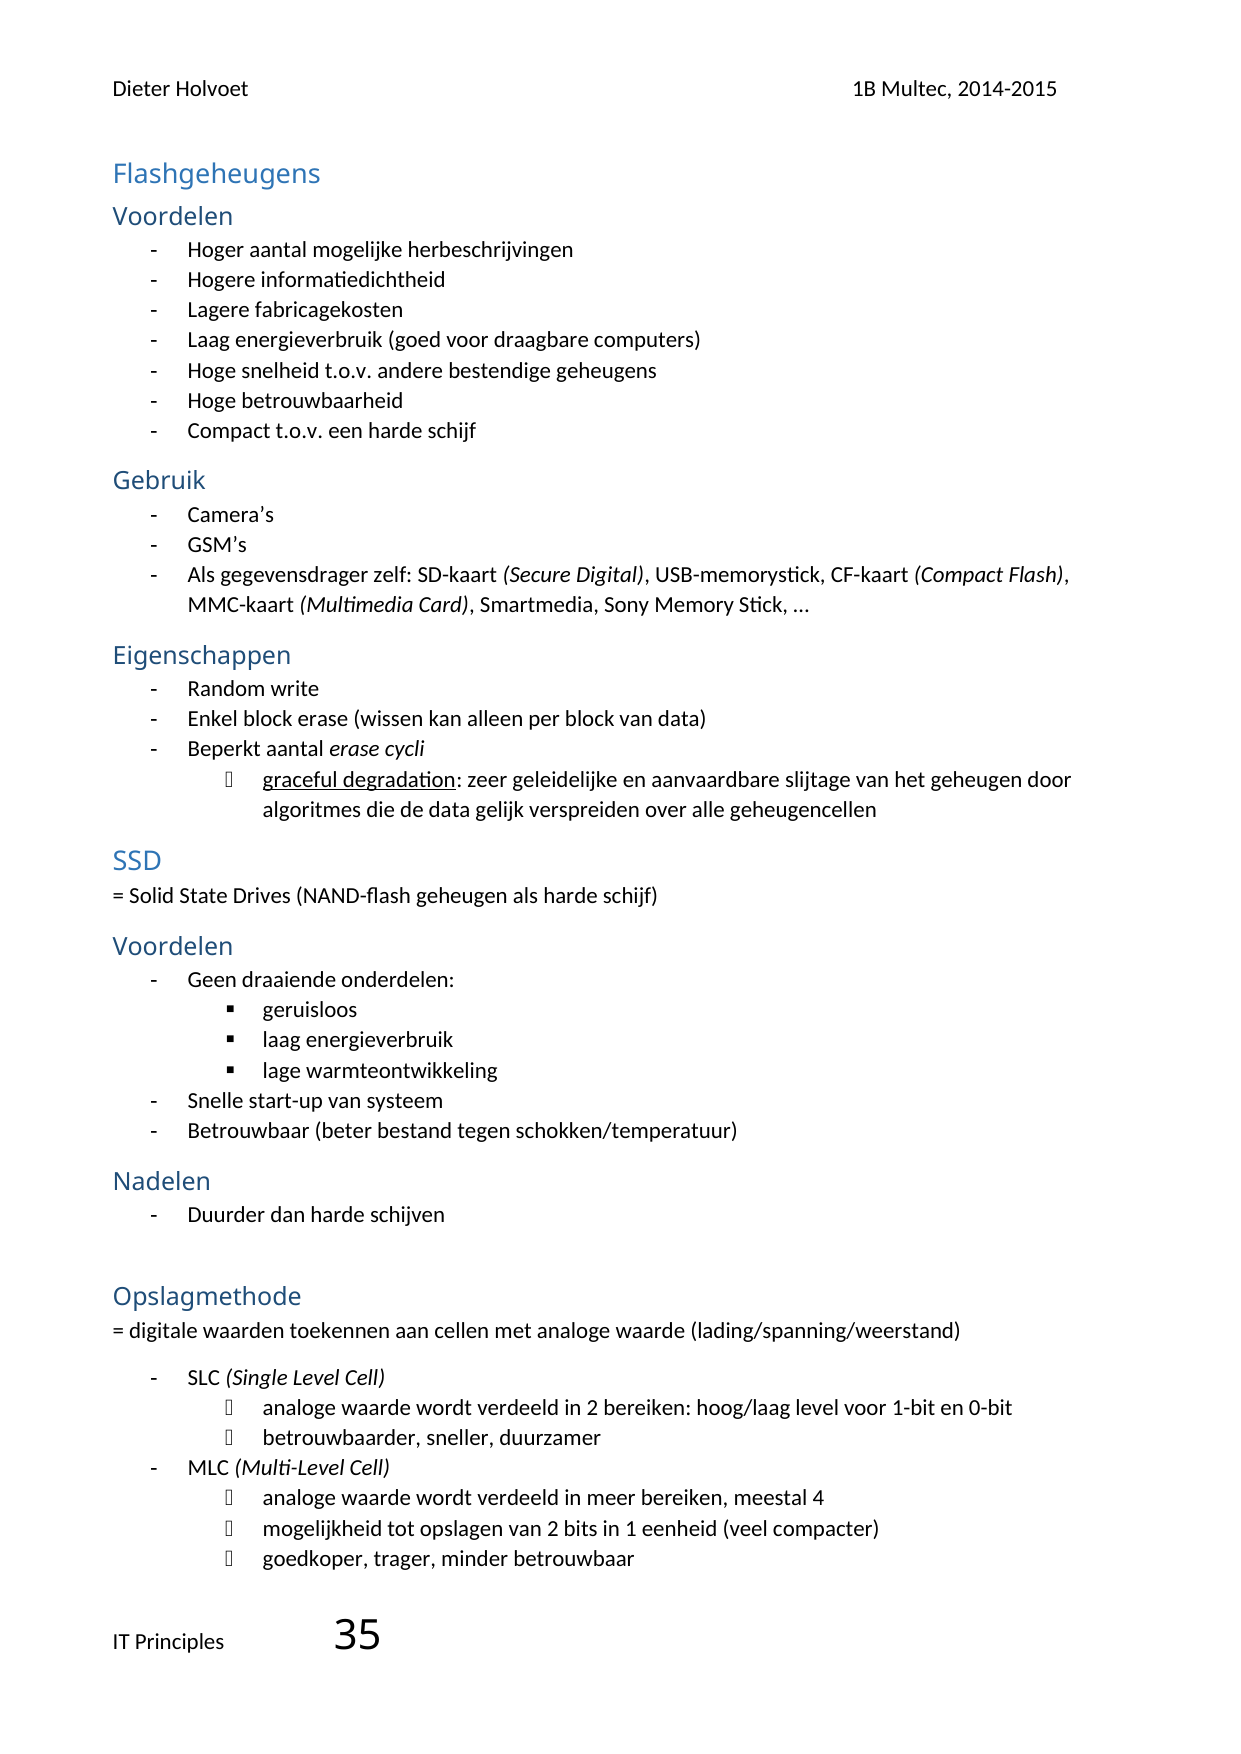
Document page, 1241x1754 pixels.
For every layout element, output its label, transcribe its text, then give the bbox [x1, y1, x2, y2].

list Laag energieverbruik (goed voor draagbare computers) [150, 326, 1128, 353]
list graceful degradation: zeer geleidelijke en aanvaardbare slijtage van het geheugen door algoritmes die de data gelijk verspreiden over alle geheugencellen [225, 765, 1128, 823]
list lage warmteontwikkeling [225, 1056, 1128, 1084]
list Hoge snelheid t.o.v. andere bestendige geheugens [150, 356, 1128, 384]
subtitle SSD [112, 842, 1128, 879]
list Geen draaiende onderdelen: [150, 965, 1128, 993]
list Lagere fabricagekosten [150, 295, 1128, 323]
list Snelle start-up van systeem [150, 1086, 1128, 1114]
list Camera’s [150, 500, 1128, 528]
list analoge waarde wordt verdeeld in 2 bereiken: hoog/laag level voor 1-bit en 0-bit [225, 1393, 1128, 1421]
list betrouwbaarder, sneller, duurzamer [225, 1423, 1128, 1451]
list Random write [150, 674, 1128, 702]
list analoge waarde wordt verdeeld in meer bereiken, meestal 4 [225, 1483, 1128, 1511]
list Betrouwbaar (beter bestand tegen schokken/temperatuur) [150, 1116, 1128, 1144]
list Als gegevensdrager zelf: SD-kaart (Secure Digital), USB-memorystick, CF-kaart (Compact Flash), MMC-kaart (Multimedia Card), Smartmedia, Sony Memory Stick, … [150, 560, 1128, 618]
list GSM’s [150, 530, 1128, 558]
list Compact t.o.v. een harde schijf [150, 416, 1128, 444]
list Beperkt aantal erase cycli [150, 734, 1128, 762]
text = digitale waarden toekennen aan cellen met analoge waarde (lading/spanning/weerstand) [112, 1316, 1128, 1344]
subtitle Voordelen [112, 928, 1128, 962]
list goedkoper, trager, minder betrouwbaar [225, 1544, 1128, 1572]
list Hoge betrouwbaarheid [150, 386, 1128, 414]
subtitle Nadelen [112, 1163, 1128, 1197]
subtitle Voordelen [112, 198, 1128, 232]
list Enkel block erase (wissen kan alleen per block van data) [150, 704, 1128, 732]
subtitle Flashgeheugens [112, 154, 1128, 191]
subtitle Eigenschappen [112, 637, 1128, 671]
list SLC (Single Level Cell) [150, 1363, 1128, 1391]
subtitle Opslagmethode [112, 1279, 1128, 1313]
list Hogere informatiedichtheid [150, 265, 1128, 293]
list Duurder dan harde schijven [150, 1200, 1128, 1228]
list Hoger aantal mogelijke herbeschrijvingen [150, 235, 1128, 263]
text = Solid State Drives (NAND-flash geheugen als harde schijf) [112, 882, 1128, 909]
list MLC (Multi-Level Cell) [150, 1453, 1128, 1481]
subtitle Gebruik [112, 463, 1128, 497]
list geruisloos [225, 995, 1128, 1023]
list laag energieverbruik [225, 1026, 1128, 1054]
list mogelijkheid tot opslagen van 2 bits in 1 eenheid (veel compacter) [225, 1514, 1128, 1542]
